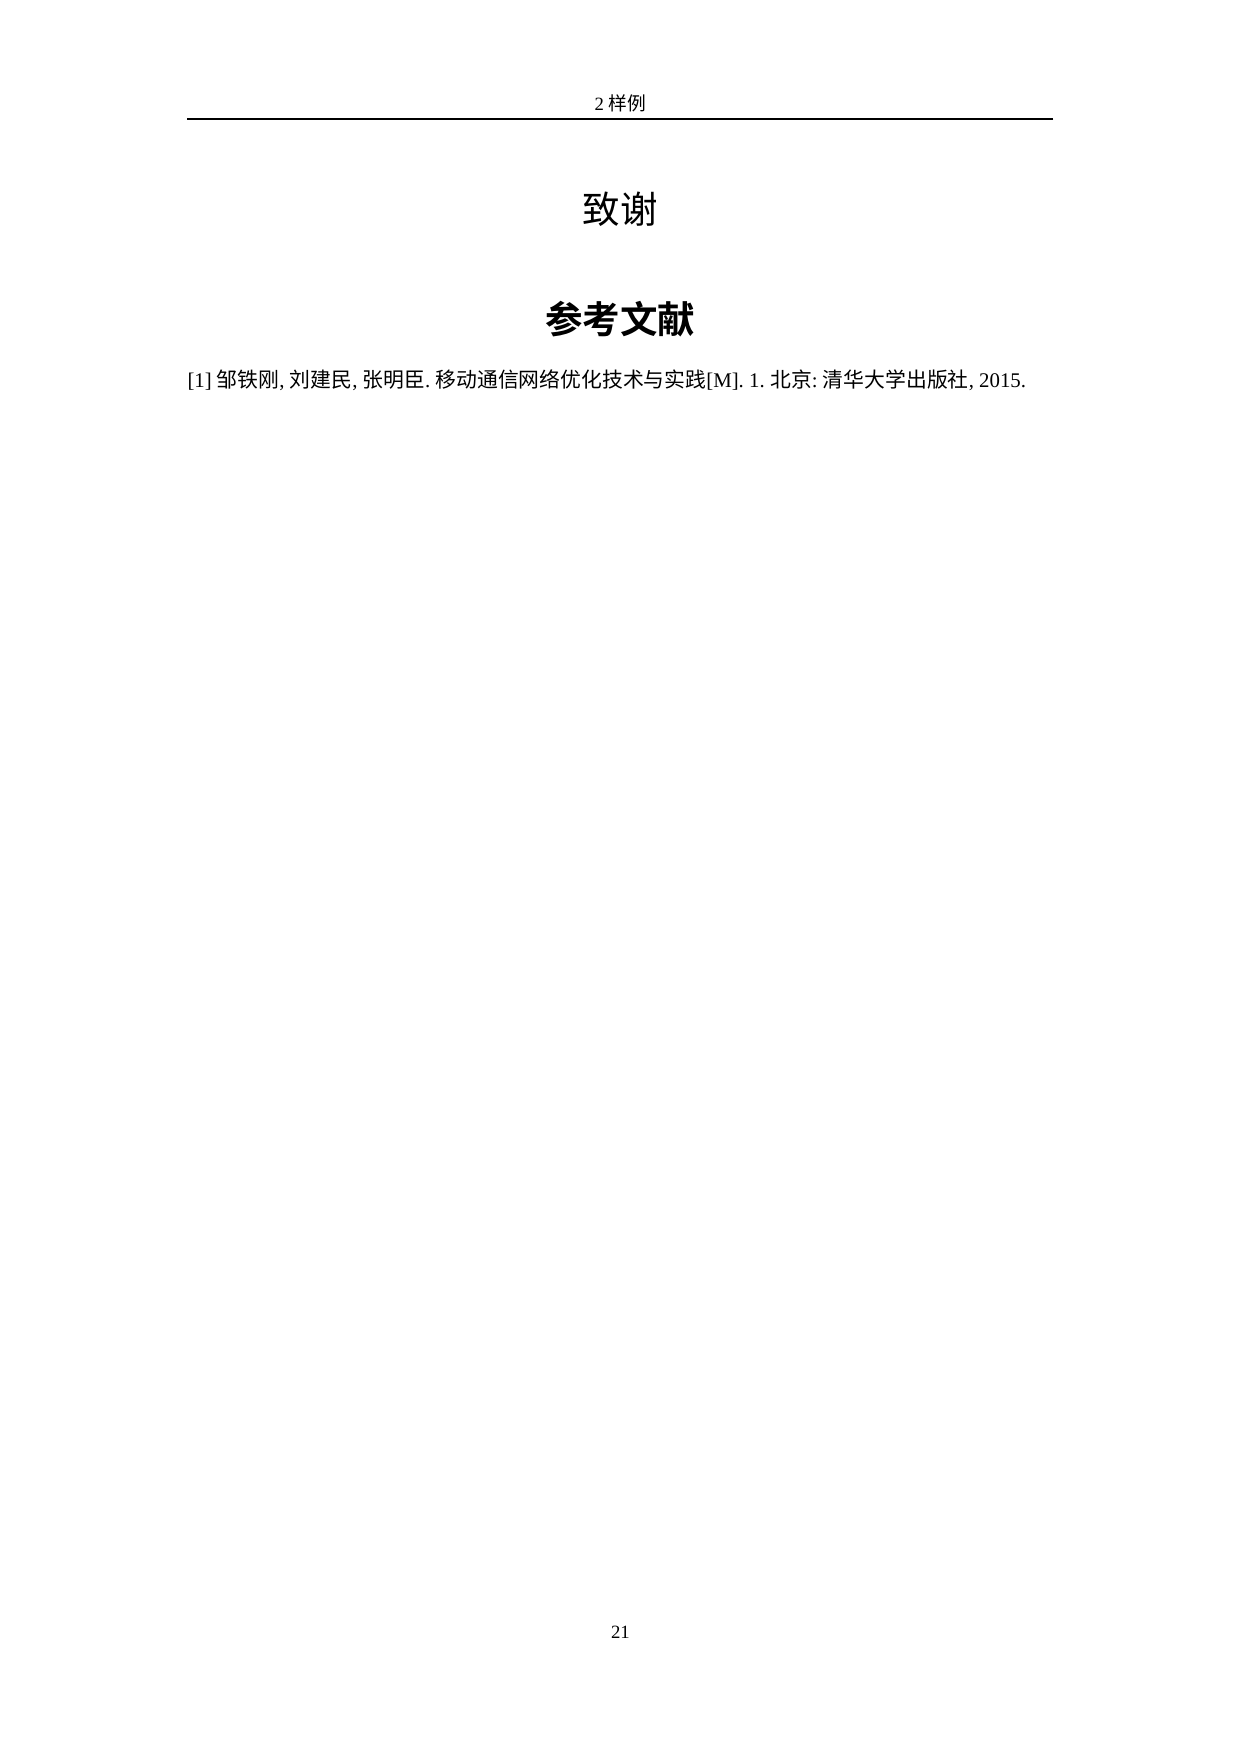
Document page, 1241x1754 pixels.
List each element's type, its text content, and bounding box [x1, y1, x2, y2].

text 致谢 [187, 174, 1053, 239]
text [1] 邹铁刚, 刘建民, 张明臣. 移动通信网络优化技术与实践[M]. 1. 北京: 清华大学出版社, 2015. [187, 362, 1053, 394]
text 参考文献 [187, 284, 1053, 349]
